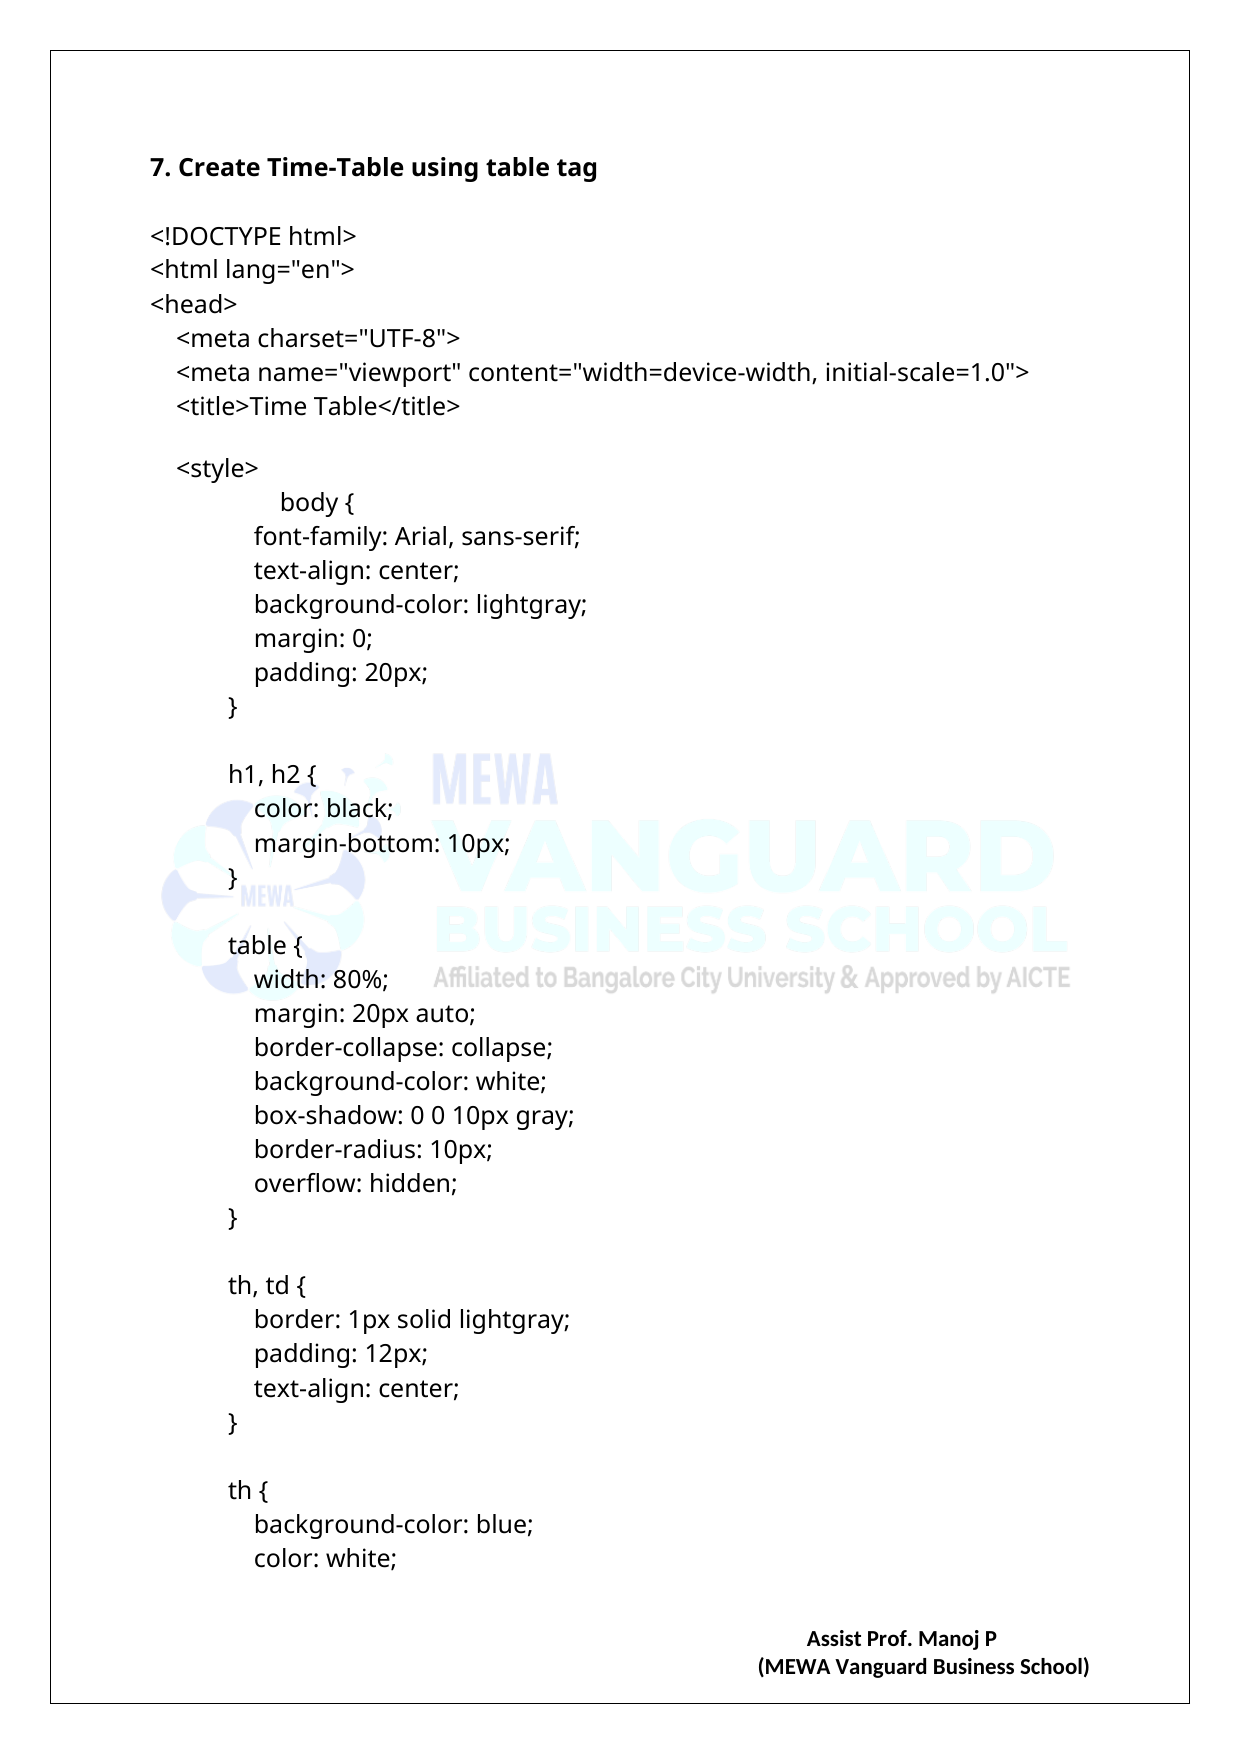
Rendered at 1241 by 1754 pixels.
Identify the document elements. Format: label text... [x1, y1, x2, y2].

text } [150, 1200, 1090, 1234]
text <title>Time Table</title> [150, 388, 1090, 422]
text text-align: center; [150, 553, 1090, 587]
text table { [150, 927, 1090, 961]
text padding: 20px; [150, 655, 1090, 689]
text <html lang="en"> [150, 252, 1090, 286]
text <meta name="viewport" content="width=device-width, initial-scale=1.0"> [150, 354, 1090, 388]
text box-shadow: 0 0 10px gray; [150, 1098, 1090, 1132]
text color: white; [150, 1541, 1090, 1574]
text } [150, 1404, 1090, 1438]
text <meta charset="UTF-8"> [150, 320, 1090, 354]
text background-color: white; [150, 1064, 1090, 1098]
text <!DOCTYPE html> [150, 218, 1090, 252]
text <style> [150, 451, 1090, 484]
text 7. Create Time-Table using table tag [150, 150, 1090, 184]
text border-collapse: collapse; [150, 1029, 1090, 1064]
text margin: 20px auto; [150, 996, 1090, 1029]
text background-color: lightgray; [150, 587, 1090, 621]
text color: black; [150, 791, 1090, 825]
text text-align: center; [150, 1370, 1090, 1404]
text margin-bottom: 10px; [150, 825, 1090, 859]
text font-family: Arial, sans-serif; [150, 519, 1090, 553]
text body { [150, 484, 1090, 519]
text border-radius: 10px; [150, 1132, 1090, 1166]
text overflow: hidden; [150, 1166, 1090, 1200]
text h1, h2 { [150, 757, 1090, 791]
text th, td { [150, 1268, 1090, 1302]
text <head> [150, 286, 1090, 320]
text } [150, 689, 1090, 723]
text padding: 12px; [150, 1336, 1090, 1370]
text th { [150, 1472, 1090, 1506]
text } [150, 859, 1090, 893]
text width: 80%; [150, 961, 1090, 996]
text background-color: blue; [150, 1506, 1090, 1541]
text border: 1px solid lightgray; [150, 1302, 1090, 1336]
text margin: 0; [150, 621, 1090, 655]
